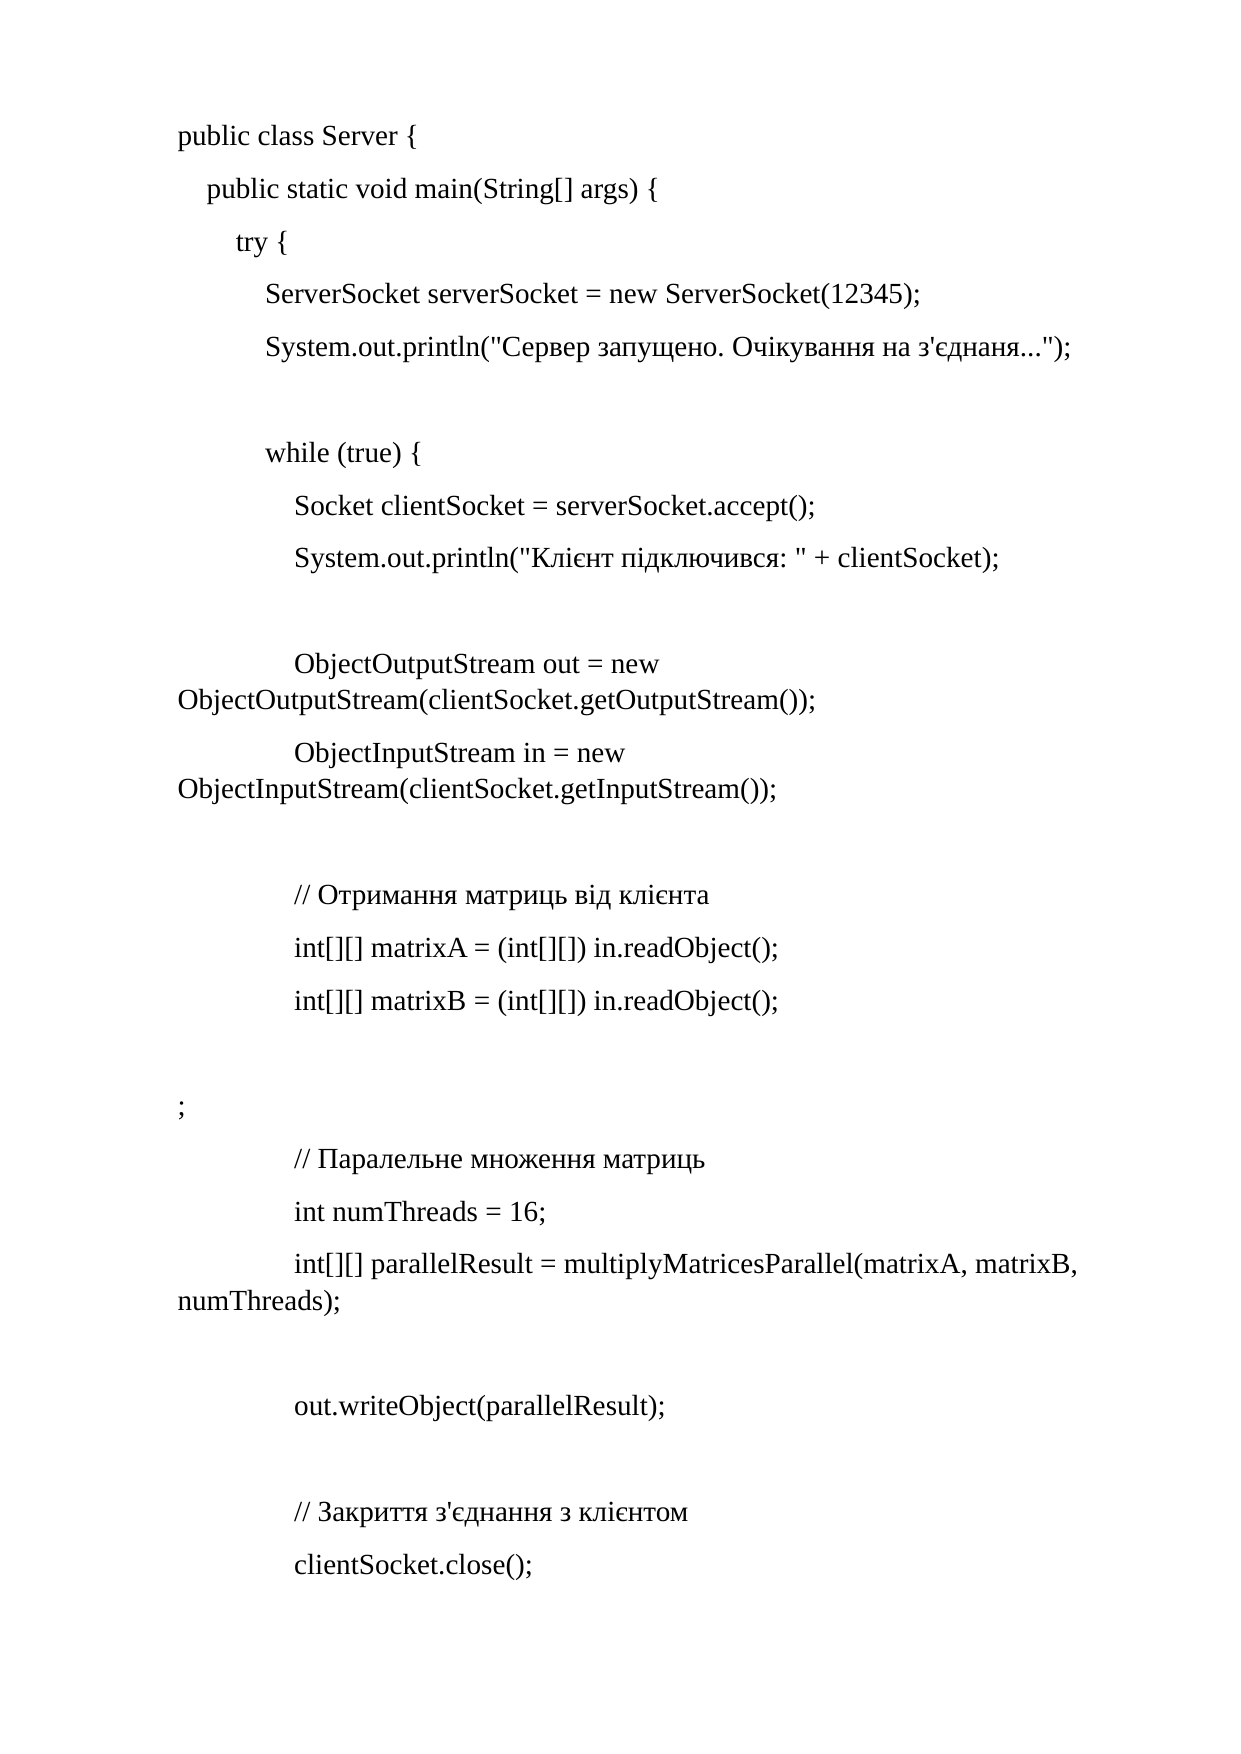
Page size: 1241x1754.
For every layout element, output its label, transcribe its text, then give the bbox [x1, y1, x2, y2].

text System.out.println("Сервер запущено. Очікування на з'єднаня..."); [177, 329, 1152, 363]
text int[][] parallelResult = multiplyMatricesParallel(matrixA, matrixB, numThreads); [177, 1247, 1152, 1316]
text ; [177, 1088, 1152, 1122]
text // Отримання матриць від клієнта [177, 877, 1152, 911]
text Socket clientSocket = serverSocket.accept(); [177, 488, 1152, 521]
text int[][] matrixB = (int[][]) in.readObject(); [177, 983, 1152, 1016]
text ObjectInputStream in = new ObjectInputStream(clientSocket.getInputStream()); [177, 735, 1152, 805]
text while (true) { [177, 435, 1152, 468]
text out.writeObject(parallelResult); [177, 1388, 1152, 1422]
text try { [177, 224, 1152, 257]
text int[][] matrixA = (int[][]) in.readObject(); [177, 930, 1152, 963]
text // Закриття з'єднання з клієнтом [177, 1494, 1152, 1528]
text public class Server { [177, 118, 1152, 152]
text System.out.println("Клієнт підключився: " + clientSocket); [177, 541, 1152, 574]
text clientSocket.close(); [177, 1547, 1152, 1580]
text public static void main(String[] args) { [177, 171, 1152, 204]
text // Паралельне множення матриць [177, 1141, 1152, 1174]
text ServerSocket serverSocket = new ServerSocket(12345); [177, 277, 1152, 310]
text int numThreads = 16; [177, 1194, 1152, 1227]
text ObjectOutputStream out = new ObjectOutputStream(clientSocket.getOutputStream()); [177, 646, 1152, 716]
